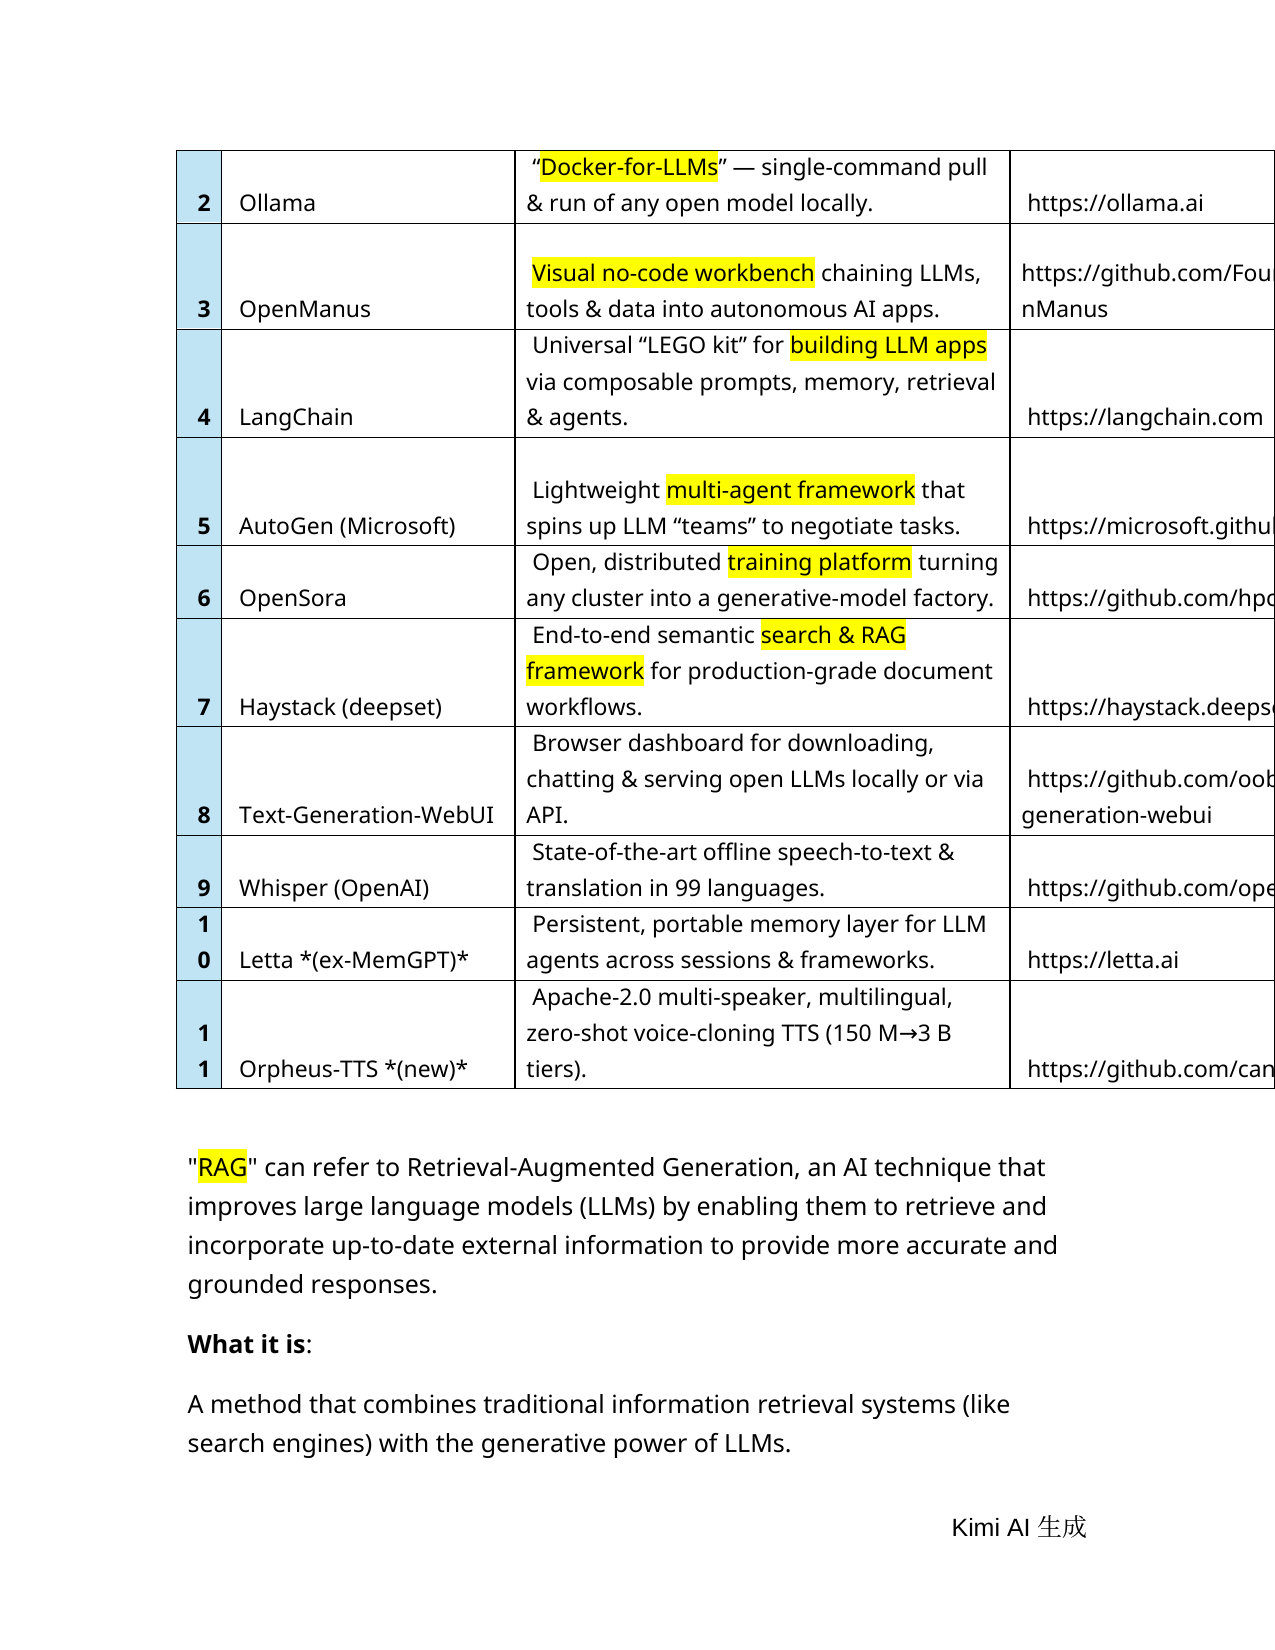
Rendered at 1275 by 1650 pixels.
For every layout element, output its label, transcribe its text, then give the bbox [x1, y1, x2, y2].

table_cell 2 [177, 151, 221, 222]
table_cell 10 [177, 908, 221, 980]
table_cell https://github.com/hpcaitech/Open-Sora [1011, 546, 1274, 618]
table_cell https://langchain.com [1011, 330, 1274, 437]
table_cell State-of-the-art offline speech-to-text & translation in 99 languages. [516, 836, 1009, 907]
table_cell Text-Generation-WebUI [222, 727, 514, 835]
text A method that combines traditional information retrieval systems (like search engines) with the generative power of LLMs. [187, 1387, 1087, 1460]
table_cell End-to-end semantic search & RAG framework for production-grade document workflows. [516, 619, 1009, 726]
table_cell AutoGen (Microsoft) [222, 438, 514, 545]
table_cell Visual no-code workbench chaining LLMs, tools & data into autonomous AI apps. [516, 224, 1009, 328]
table_cell Letta *(ex-MemGPT)* [222, 908, 514, 980]
table_cell 4 [177, 330, 221, 437]
table_cell 3 [177, 224, 221, 328]
table_cell Lightweight multi-agent framework that spins up LLM “teams” to negotiate tasks. [516, 438, 1009, 545]
table_cell 6 [177, 546, 221, 618]
table_cell 11 [177, 981, 221, 1088]
table_cell OpenManus [222, 224, 514, 328]
table_cell https://github.com/FoundationAgents/OpenManus [1011, 224, 1274, 328]
table_cell Apache-2.0 multi-speaker, multilingual, zero-shot voice-cloning TTS (150 M→3 B tiers). [516, 981, 1009, 1088]
table_cell Haystack (deepset) [222, 619, 514, 726]
table_cell “Docker-for-LLMs” — single-command pull & run of any open model locally. [516, 151, 1009, 222]
table_cell https://github.com/oobabooga/text-generation-webui [1011, 727, 1274, 835]
table_cell https://letta.ai [1011, 908, 1274, 980]
table_cell Universal “LEGO kit” for building LLM apps via composable prompts, memory, retrieval & agents. [516, 330, 1009, 437]
table_cell Browser dashboard for downloading, chatting & serving open LLMs locally or via API. [516, 727, 1009, 835]
table_cell Ollama [222, 151, 514, 222]
table_cell LangChain [222, 330, 514, 437]
table_cell Orpheus-TTS *(new)* [222, 981, 514, 1088]
table_cell Open, distributed training platform turning any cluster into a generative-model factory. [516, 546, 1009, 618]
table_cell 9 [177, 836, 221, 907]
table_cell https://ollama.ai [1011, 151, 1274, 222]
table_cell 7 [177, 619, 221, 726]
table_cell https://github.com/openai/whisper [1011, 836, 1274, 907]
table_cell Persistent, portable memory layer for LLM agents across sessions & frameworks. [516, 908, 1009, 980]
table_cell https://microsoft.github.io/autogen [1011, 438, 1274, 545]
text What it is: [187, 1327, 1087, 1361]
table_cell Whisper (OpenAI) [222, 836, 514, 907]
table_cell 5 [177, 438, 221, 545]
table_cell OpenSora [222, 546, 514, 618]
table_cell 8 [177, 727, 221, 835]
table_cell https://haystack.deepset.ai [1011, 619, 1274, 726]
text "RAG" can refer to Retrieval-Augmented Generation, an AI technique that improves large language models (LLMs) by enabling them to retrieve and incorporate up-to-date external information to provide more accurate and grounded responses. [187, 1149, 1087, 1301]
table_cell https://github.com/canopyai/orpheus-tts [1011, 981, 1274, 1088]
